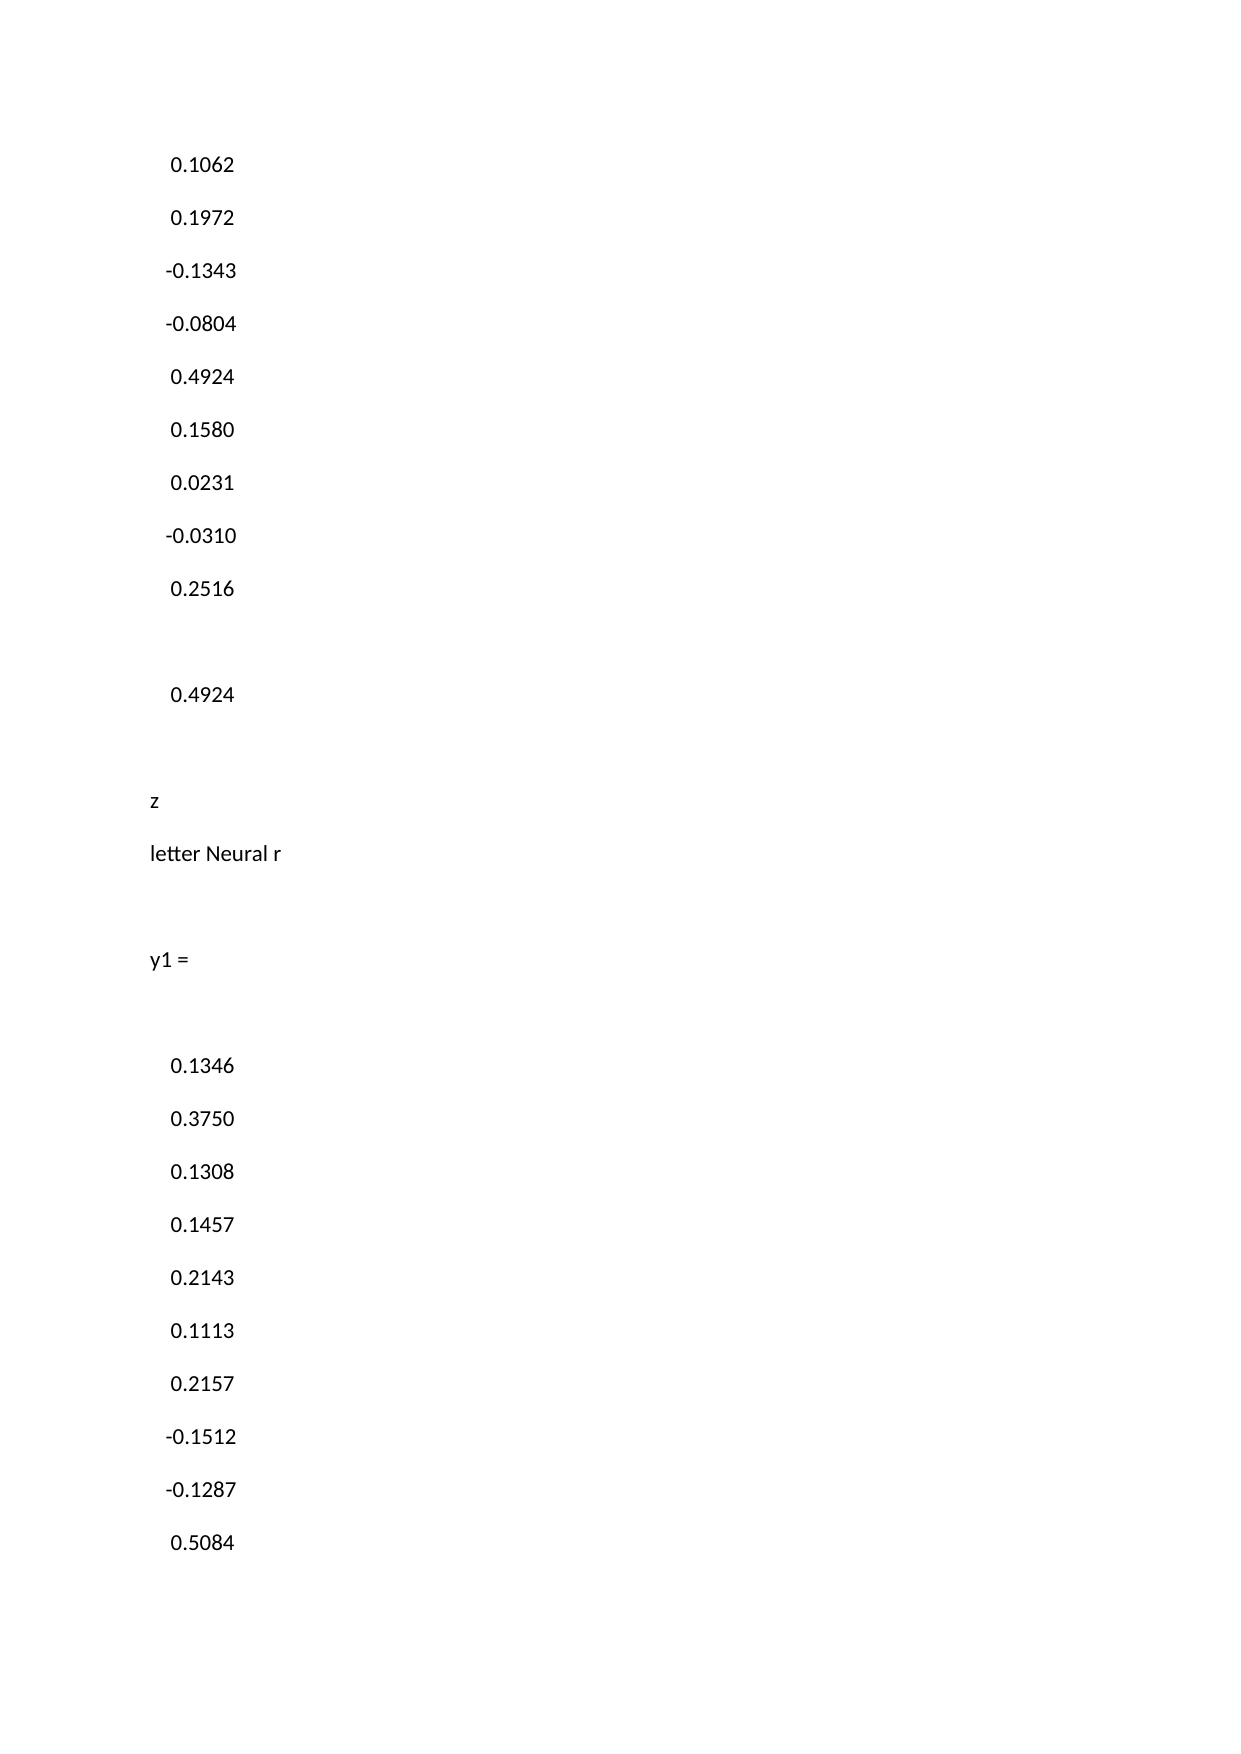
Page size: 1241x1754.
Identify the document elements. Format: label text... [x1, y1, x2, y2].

text 0.1062 [150, 150, 1090, 178]
text -0.1343 [150, 256, 1090, 284]
text 0.4924 [150, 362, 1090, 390]
text 0.1580 [150, 415, 1090, 443]
text 0.1346 [150, 1051, 1090, 1079]
text 0.1308 [150, 1157, 1090, 1185]
text 0.4924 [150, 680, 1090, 708]
text 0.2143 [150, 1263, 1090, 1291]
text -0.1512 [150, 1422, 1090, 1451]
text -0.0310 [150, 521, 1090, 549]
text 0.2157 [150, 1369, 1090, 1397]
text 0.5084 [150, 1528, 1090, 1557]
text 0.0231 [150, 468, 1090, 496]
text 0.3750 [150, 1104, 1090, 1132]
text y1 = [150, 945, 1090, 973]
text -0.0804 [150, 309, 1090, 337]
text 0.1457 [150, 1210, 1090, 1238]
text 0.1972 [150, 203, 1090, 231]
text -0.1287 [150, 1476, 1090, 1503]
text 0.2516 [150, 574, 1090, 602]
text letter Neural r [150, 839, 1090, 867]
text z [150, 786, 1090, 814]
text 0.1113 [150, 1316, 1090, 1344]
